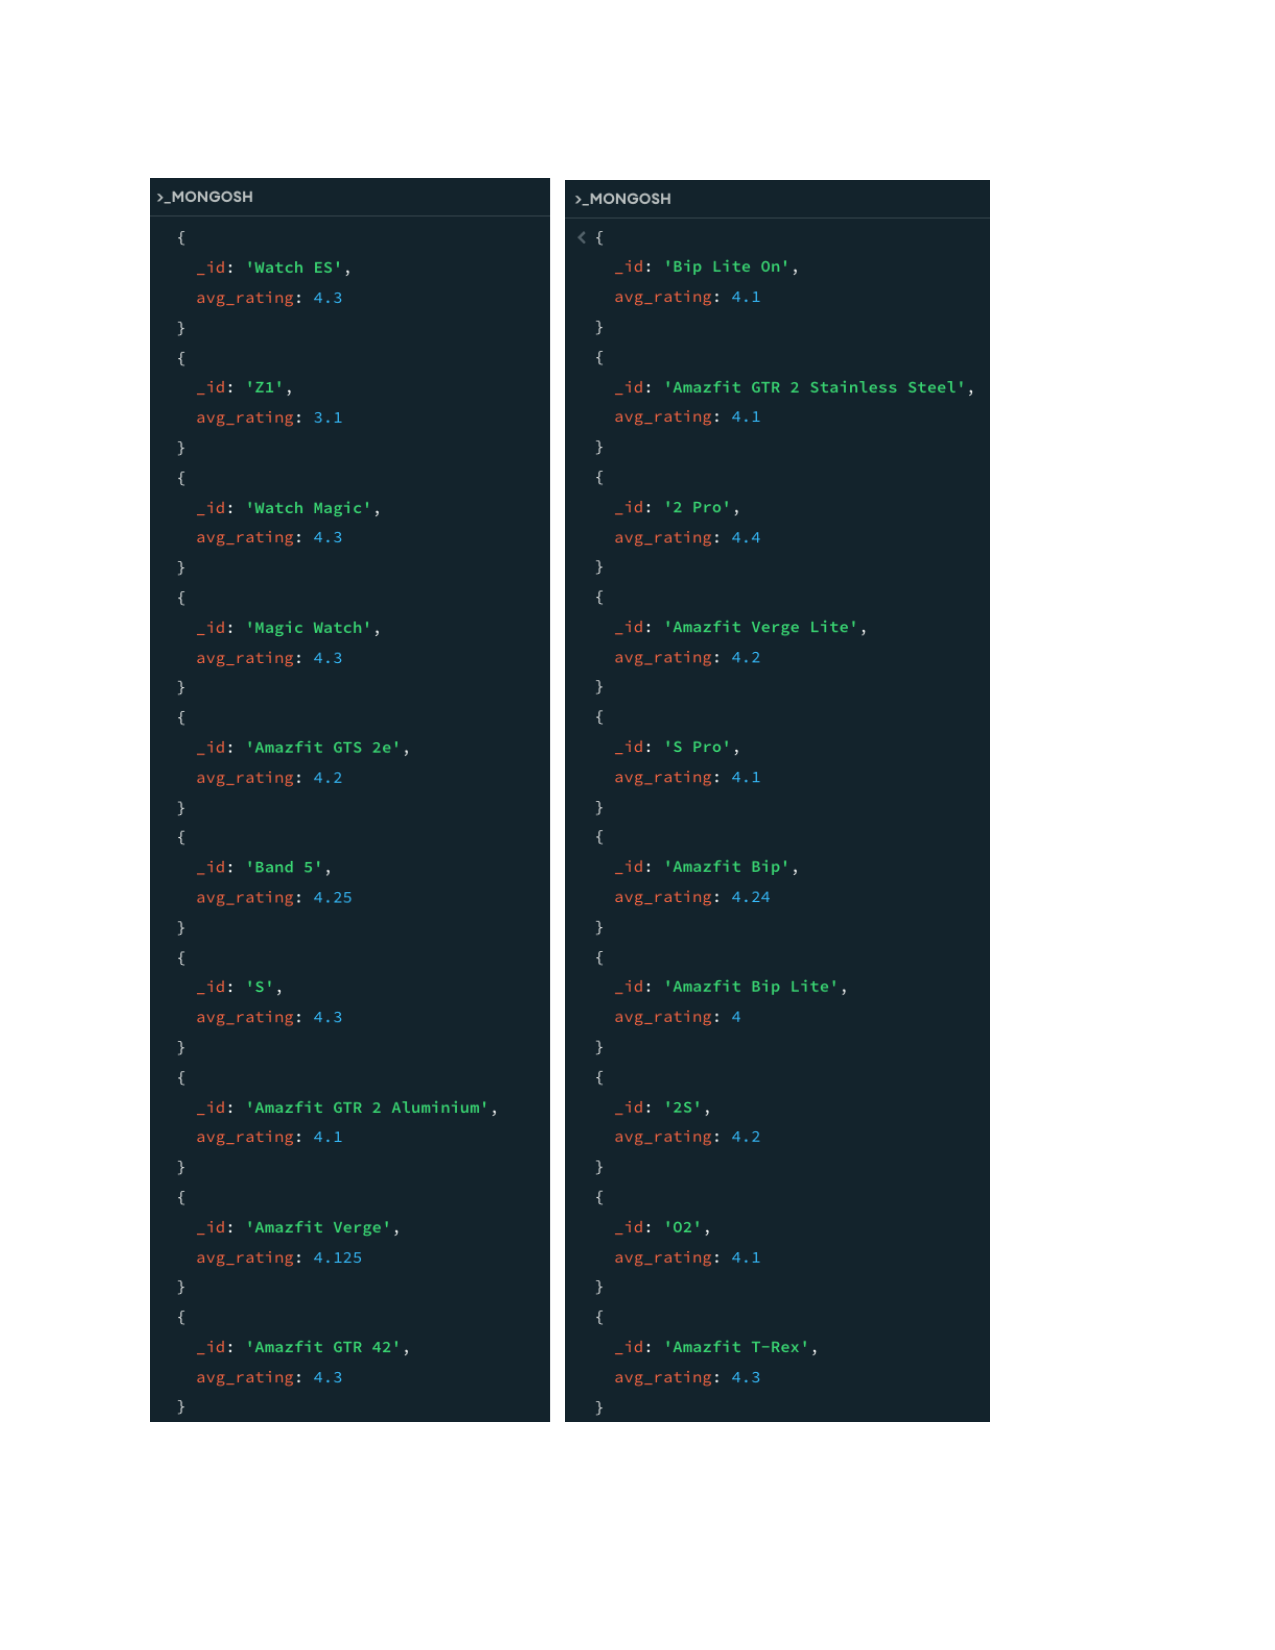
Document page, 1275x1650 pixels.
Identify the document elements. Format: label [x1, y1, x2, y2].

picture [150, 178, 550, 1422]
picture [565, 180, 990, 1422]
